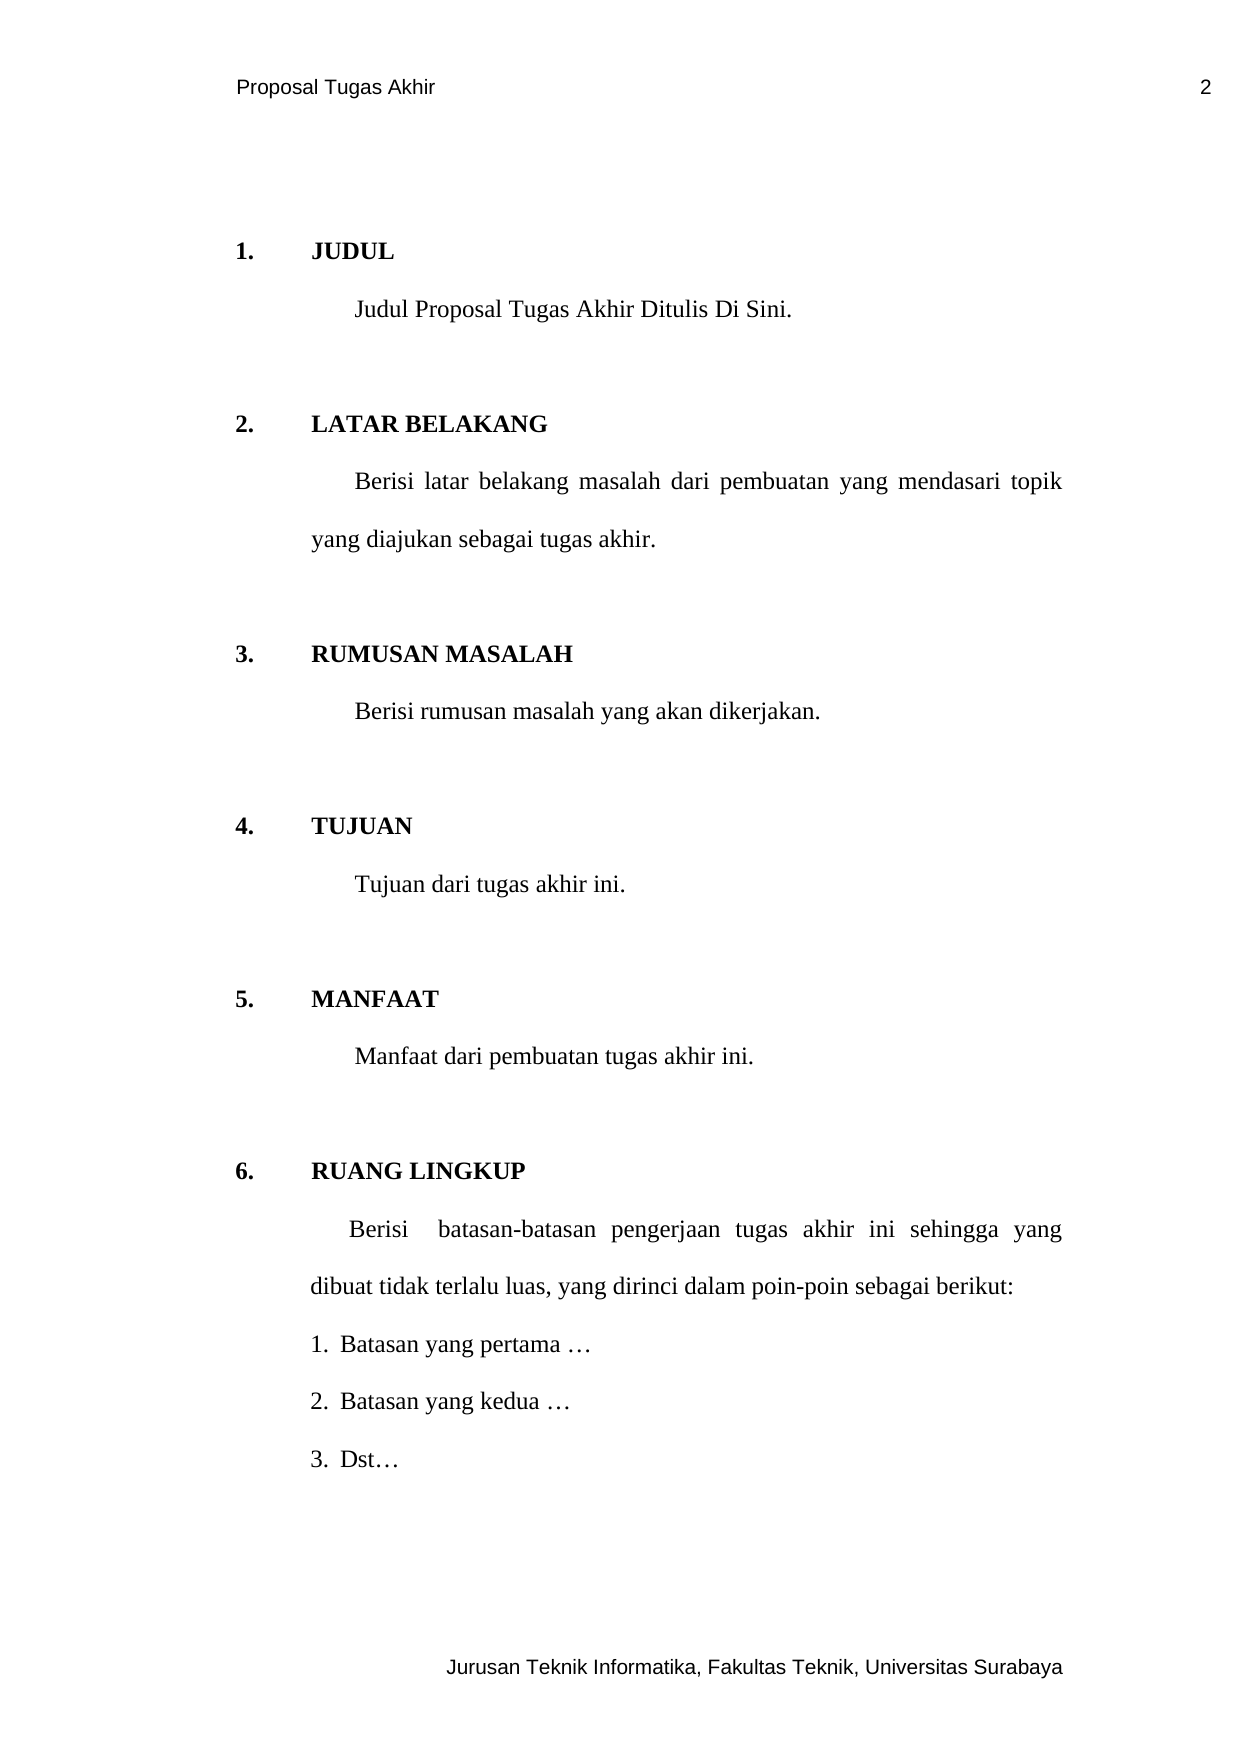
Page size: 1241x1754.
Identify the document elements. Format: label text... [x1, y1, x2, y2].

list MANFAAT [235, 984, 1063, 1012]
list LATAR BELAKANG [235, 409, 1063, 437]
list Batasan yang kedua … [310, 1386, 1063, 1415]
list Berisi latar belakang masalah dari pembuatan yang mendasari topik yang diajukan sebagai tugas akhir. [311, 466, 1063, 552]
list RUANG LINGKUP [235, 1156, 1063, 1185]
list Berisi rumusan masalah yang akan dikerjakan. [311, 696, 1063, 725]
list JUDUL [235, 236, 1063, 265]
list Batasan yang pertama … [310, 1329, 1063, 1357]
list TUJUAN [235, 811, 1063, 840]
list Dst… [310, 1444, 1063, 1472]
list Judul Proposal Tugas Akhir Ditulis Di Sini. [311, 294, 1063, 322]
list Berisi batasan-batasan pengerjaan tugas akhir ini sehingga yang dibuat tidak terlalu luas, yang dirinci dalam poin-poin sebagai berikut: [310, 1214, 1063, 1300]
list Tujuan dari tugas akhir ini. [311, 869, 1063, 897]
list Manfaat dari pembuatan tugas akhir ini. [311, 1041, 1063, 1070]
list RUMUSAN MASALAH [235, 639, 1063, 667]
